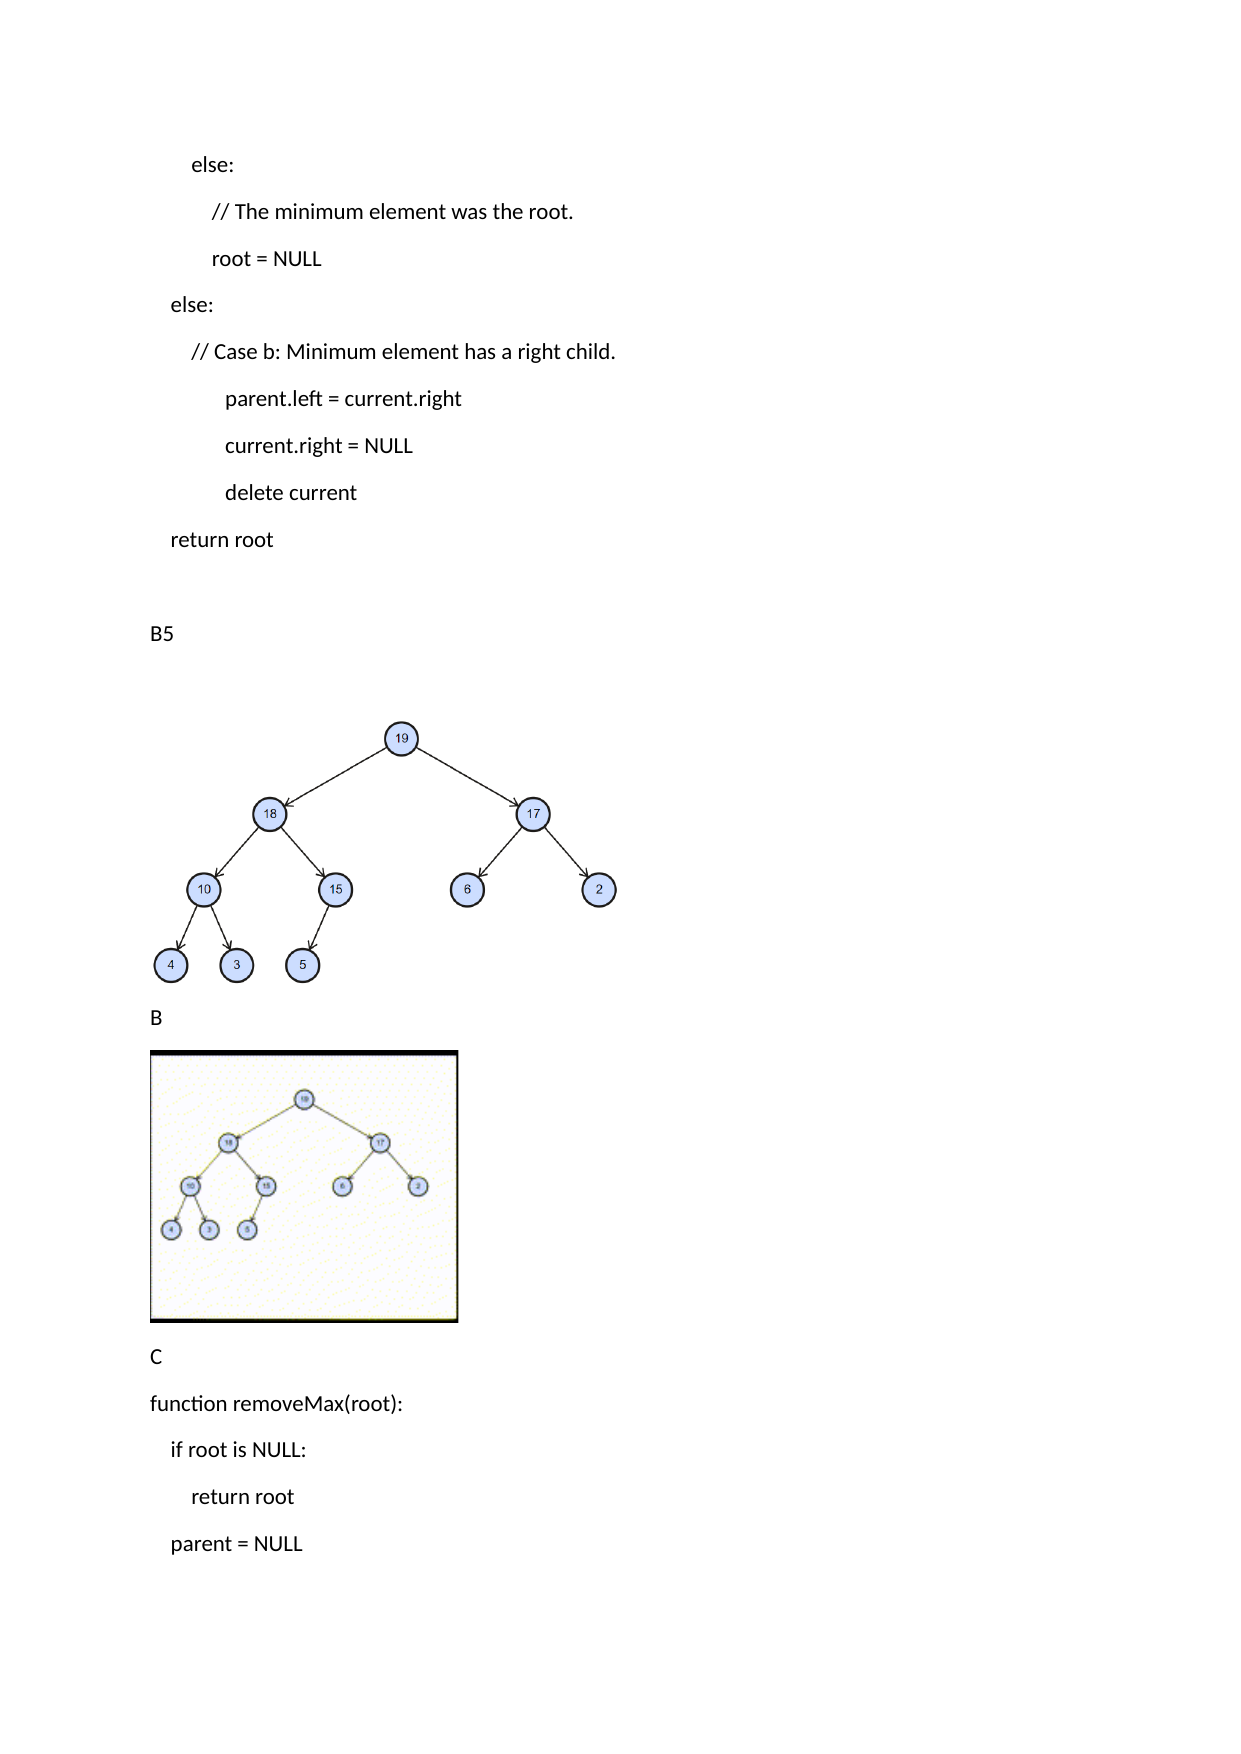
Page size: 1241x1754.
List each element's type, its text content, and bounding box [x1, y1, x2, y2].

text return root [150, 1482, 1090, 1511]
text B5 [150, 619, 1090, 647]
text else: [150, 291, 1090, 319]
text C [150, 1342, 1090, 1370]
text function removeMax(root): [150, 1389, 1090, 1417]
text current.right = NULL [150, 431, 1090, 459]
text parent = NULL [150, 1529, 1090, 1557]
text // Case b: Minimum element has a right child. [150, 337, 1090, 366]
text return root [150, 525, 1090, 553]
text root = NULL [150, 244, 1090, 272]
text else: [150, 150, 1090, 178]
text parent.left = current.right [150, 384, 1090, 412]
picture [150, 1050, 459, 1323]
text if root is NULL: [150, 1436, 1090, 1464]
text // The minimum element was the root. [150, 197, 1090, 225]
text B [150, 1003, 1090, 1031]
picture [150, 712, 620, 985]
text delete current [150, 478, 1090, 506]
